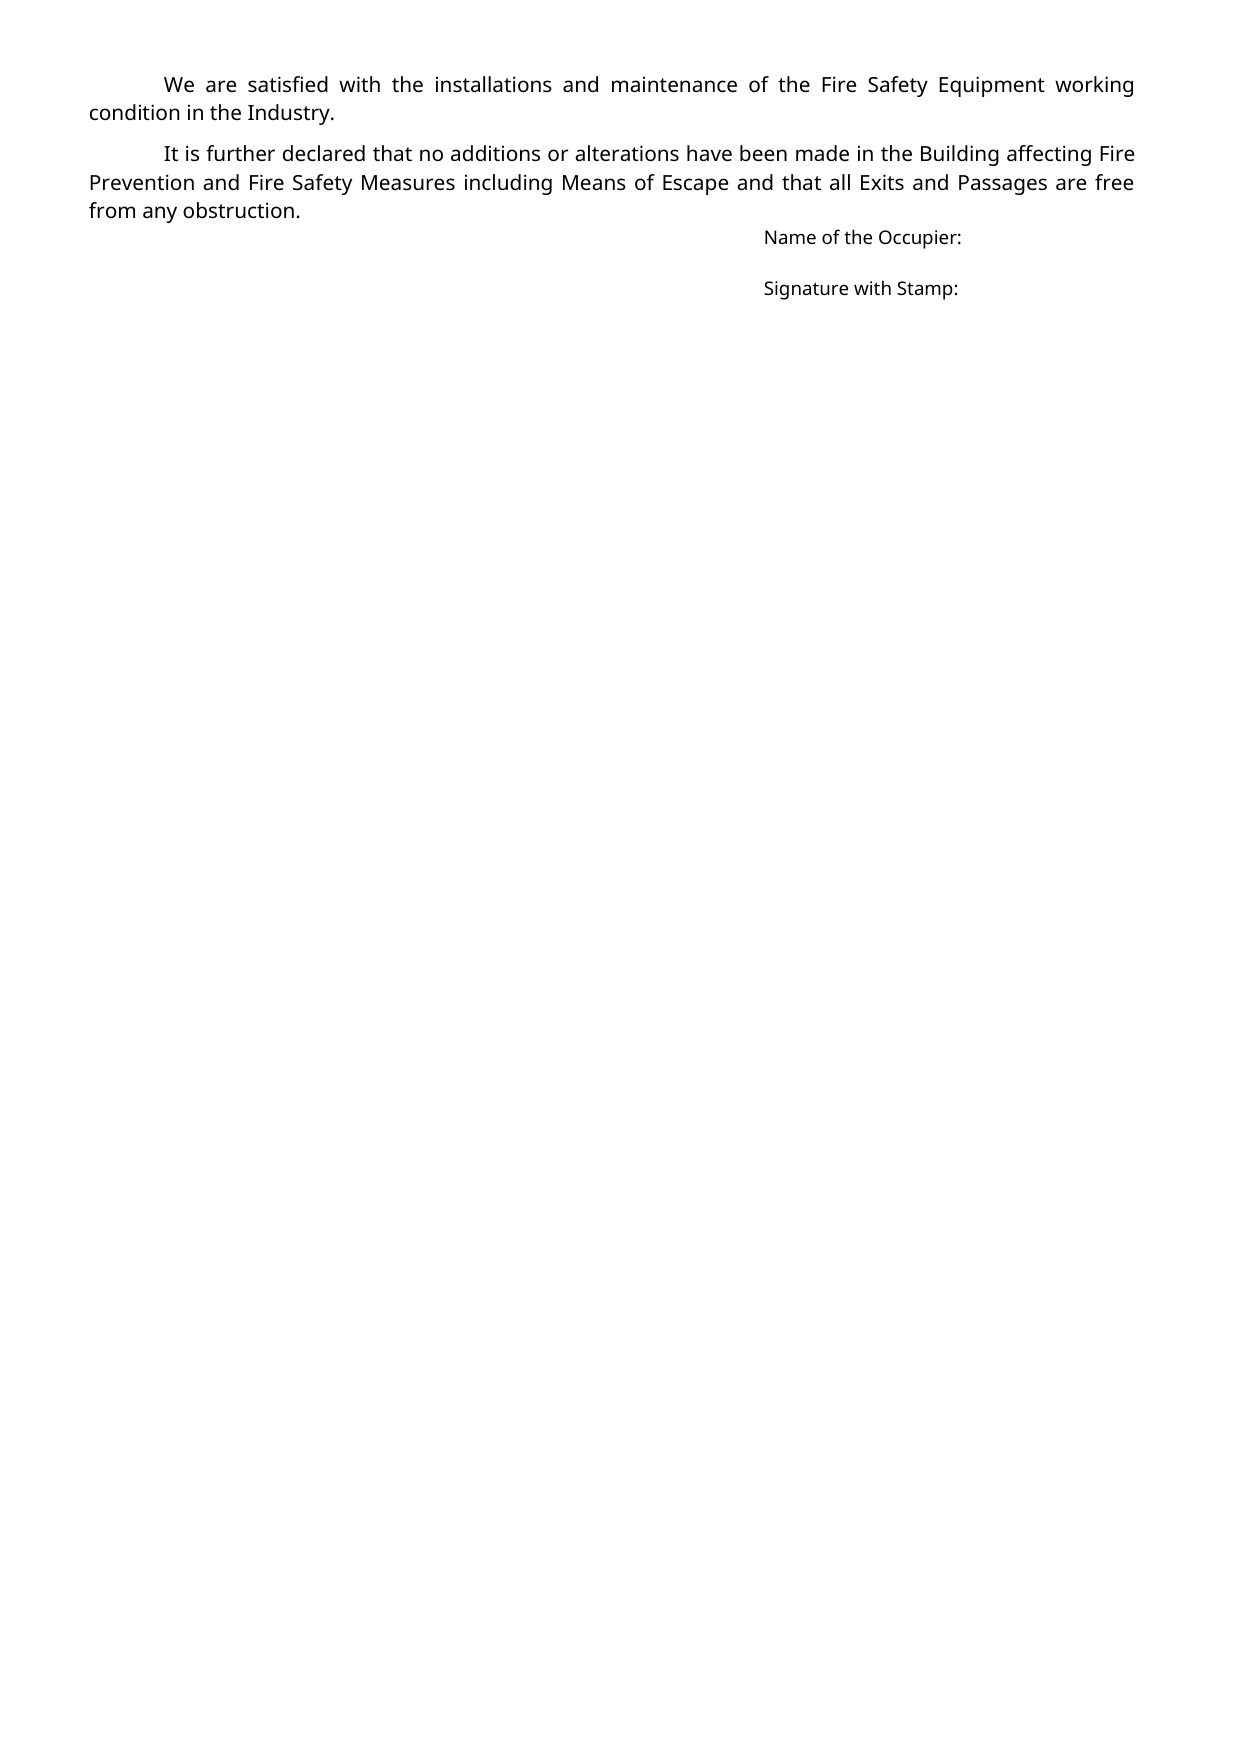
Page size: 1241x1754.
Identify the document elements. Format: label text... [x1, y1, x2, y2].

text We are satisfied with the installations and maintenance of the Fire Safety Equipment working condition in the Industry. [89, 70, 1137, 127]
text Name of the Occupier: [89, 224, 1137, 250]
text Signature with Stamp: [89, 276, 1137, 301]
text It is further declared that no additions or alterations have been made in the Building affecting Fire Prevention and Fire Safety Measures including Means of Escape and that all Exits and Passages are free from any obstruction. [89, 139, 1137, 224]
